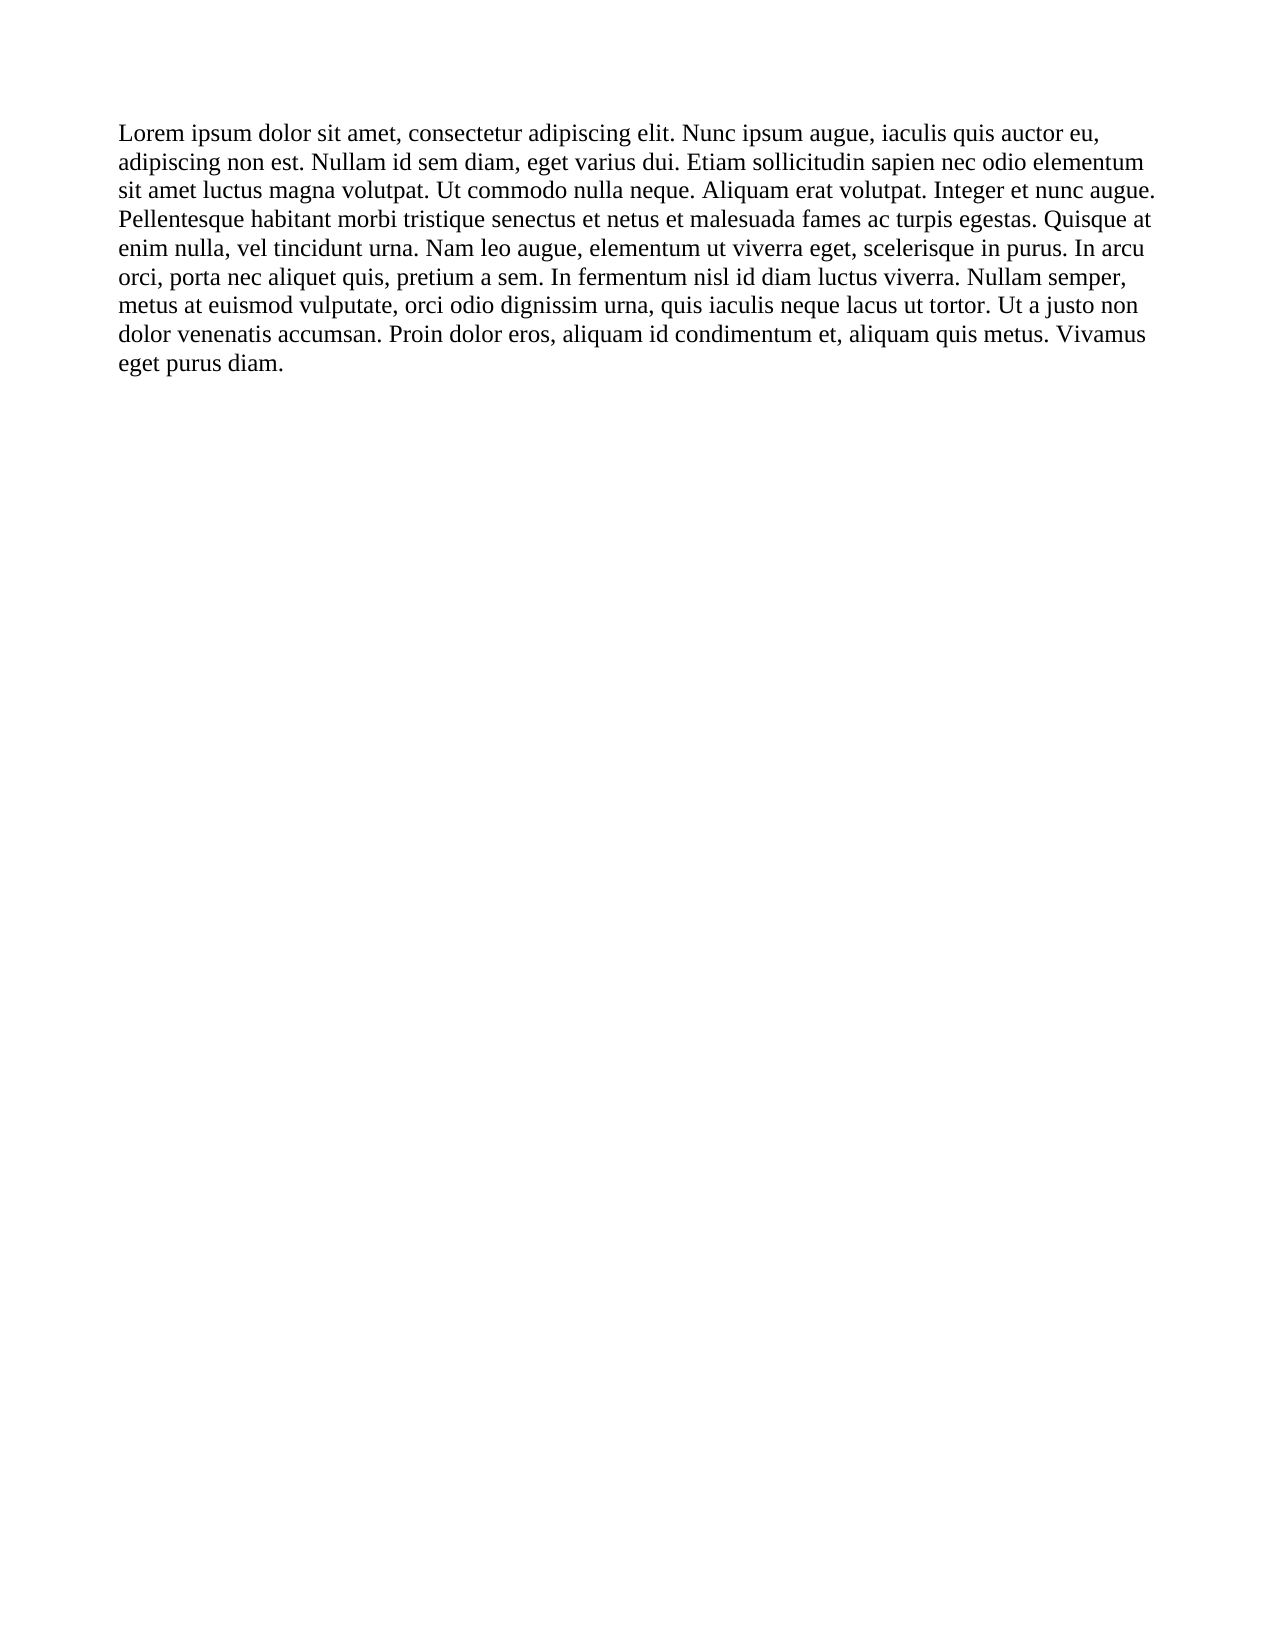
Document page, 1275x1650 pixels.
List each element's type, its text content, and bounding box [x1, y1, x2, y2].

text Lorem ipsum dolor sit amet, consectetur adipiscing elit. Nunc ipsum augue, iaculis quis auctor eu, adipiscing non est. Nullam id sem diam, eget varius dui. Etiam sollicitudin sapien nec odio elementum sit amet luctus magna volutpat. Ut commodo nulla neque. Aliquam erat volutpat. Integer et nunc augue. Pellentesque habitant morbi tristique senectus et netus et malesuada fames ac turpis egestas. Quisque at enim nulla, vel tincidunt urna. Nam leo augue, elementum ut viverra eget, scelerisque in purus. In arcu orci, porta nec aliquet quis, pretium a sem. In fermentum nisl id diam luctus viverra. Nullam semper, metus at euismod vulputate, orci odio dignissim urna, quis iaculis neque lacus ut tortor. Ut a justo non dolor venenatis accumsan. Proin dolor eros, aliquam id condimentum et, aliquam quis metus. Vivamus eget purus diam. [118, 118, 1157, 377]
